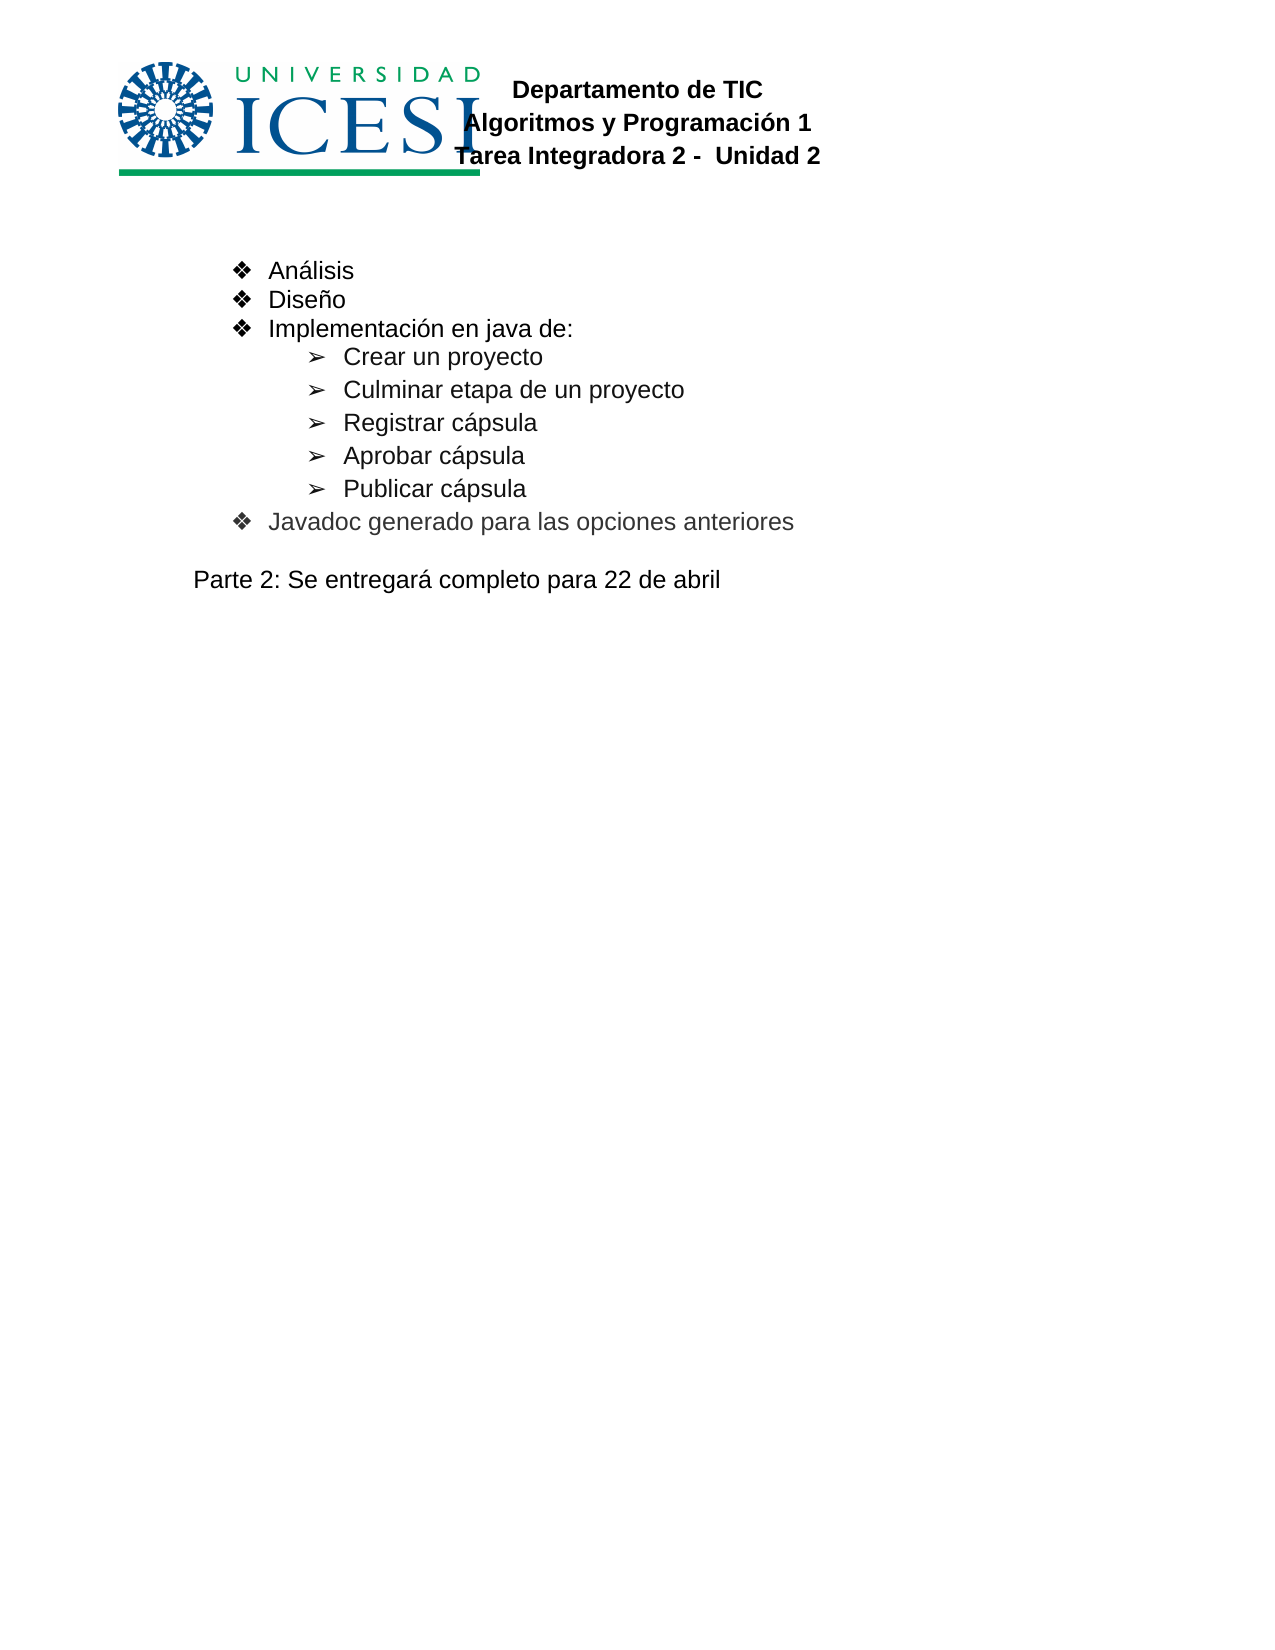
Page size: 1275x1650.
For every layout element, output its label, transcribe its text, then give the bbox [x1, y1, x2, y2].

list Diseño [231, 285, 1157, 313]
list Aprobar cápsula [306, 441, 1157, 470]
picture [118, 62, 480, 176]
text Parte 2: Se entregará completo para 22 de abril [193, 565, 1157, 594]
list Javadoc generado para las opciones anteriores [231, 507, 1157, 536]
list Implementación en java de: [231, 313, 1157, 342]
list Crear un proyecto [306, 342, 1157, 371]
list Registrar cápsula [306, 408, 1157, 437]
list Culminar etapa de un proyecto [306, 375, 1157, 404]
list Análisis [231, 256, 1157, 285]
list Publicar cápsula [306, 474, 1157, 503]
